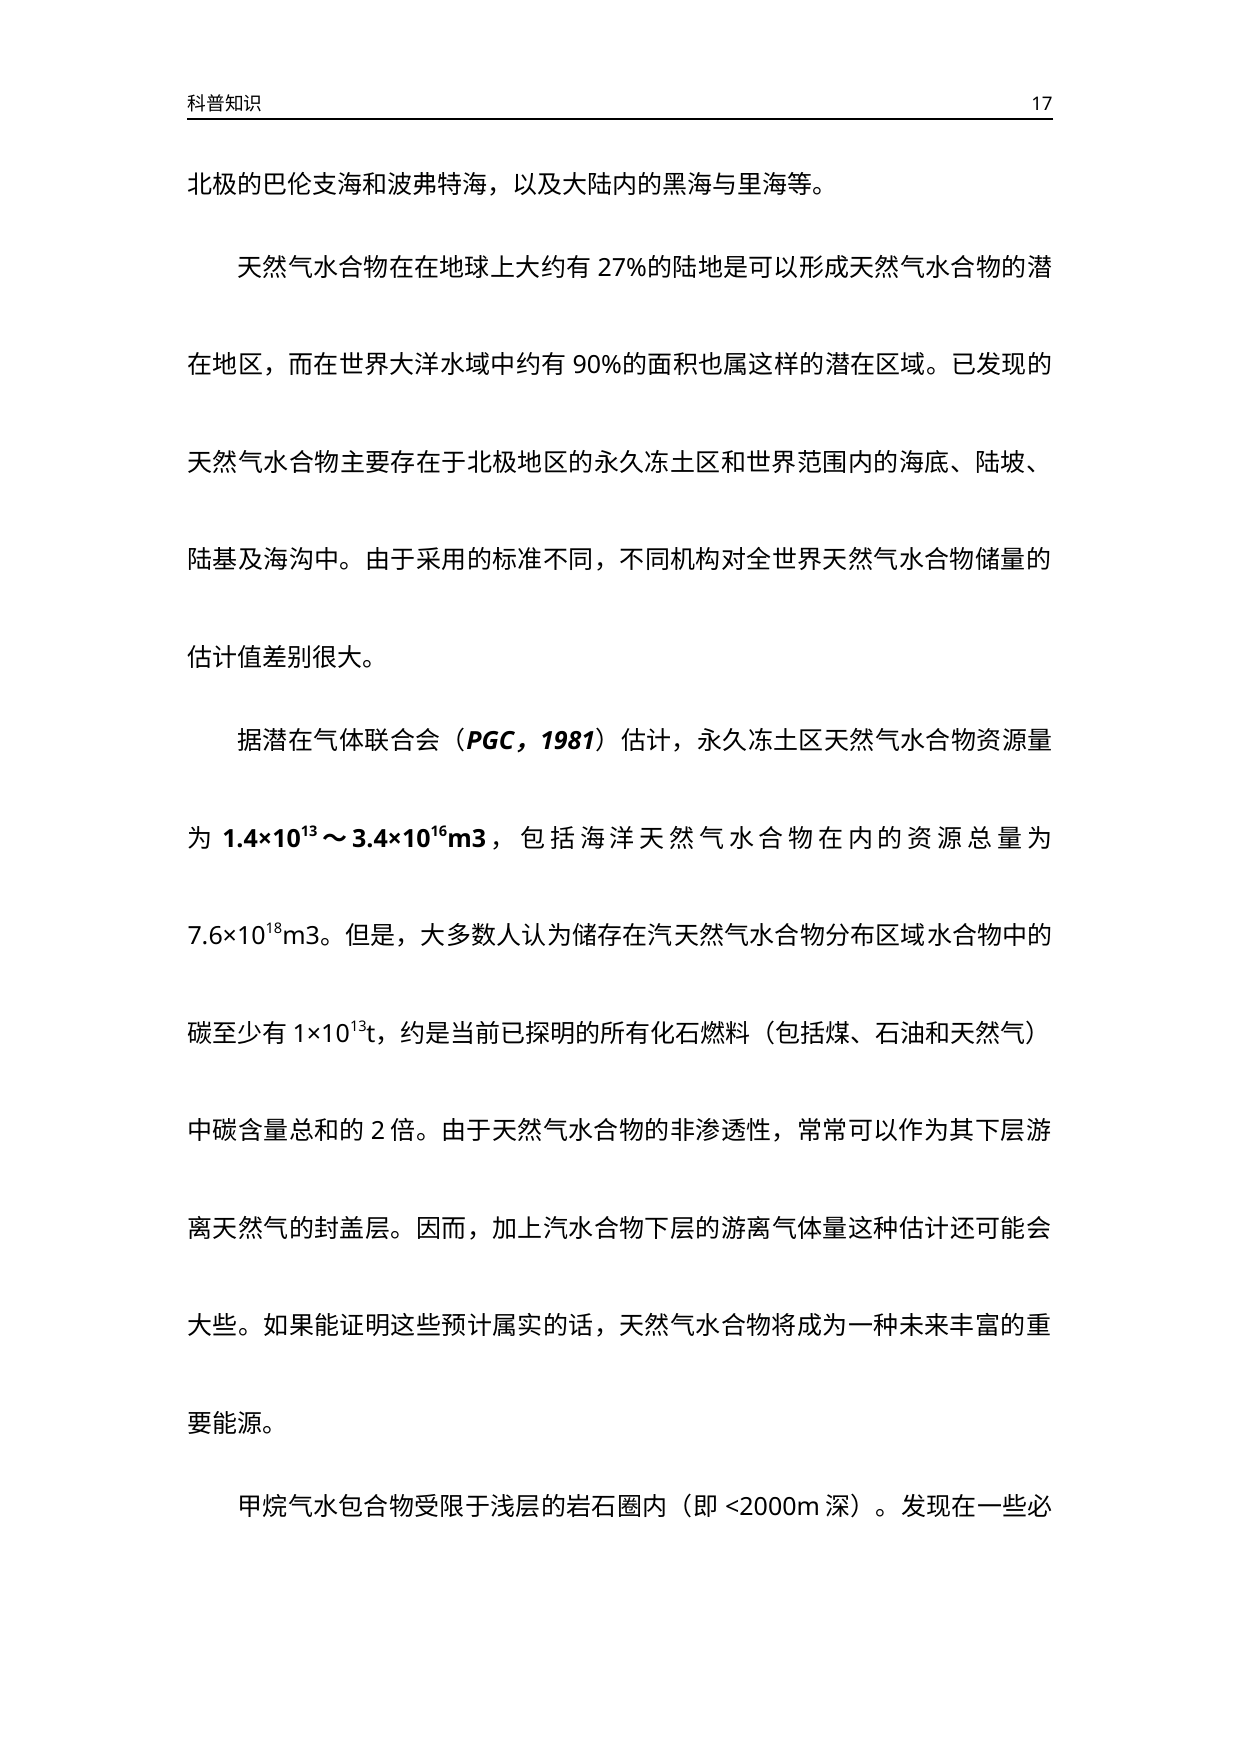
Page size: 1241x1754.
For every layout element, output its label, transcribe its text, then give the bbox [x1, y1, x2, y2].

text 据潜在气体联合会（PGC，1981）估计，永久冻土区天然气水合物资源量为1.4×1013～3.4×1016m3，包括海洋天然气水合物在内的资源总量为7.6×1018m3。但是，大多数人认为储存在汽天然气水合物分布区域水合物中的碳至少有1×1013t，约是当前已探明的所有化石燃料（包括煤、石油和天然气）中碳含量总和的2倍。由于天然气水合物的非渗透性，常常可以作为其下层游离天然气的封盖层。因而，加上汽水合物下层的游离气体量这种估计还可能会大些。如果能证明这些预计属实的话，天然气水合物将成为一种未来丰富的重要能源。 [187, 706, 1053, 1454]
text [187, 150, 1053, 215]
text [187, 1472, 1053, 1537]
text 天然气水合物在在地球上大约有27%的陆地是可以形成天然气水合物的潜在地区，而在世界大洋水域中约有90%的面积也属这样的潜在区域。已发现的天然气水合物主要存在于北极地区的永久冻土区和世界范围内的海底、陆坡、陆基及海沟中。由于采用的标准不同，不同机构对全世界天然气水合物储量的估计值差别很大。 [187, 233, 1053, 688]
